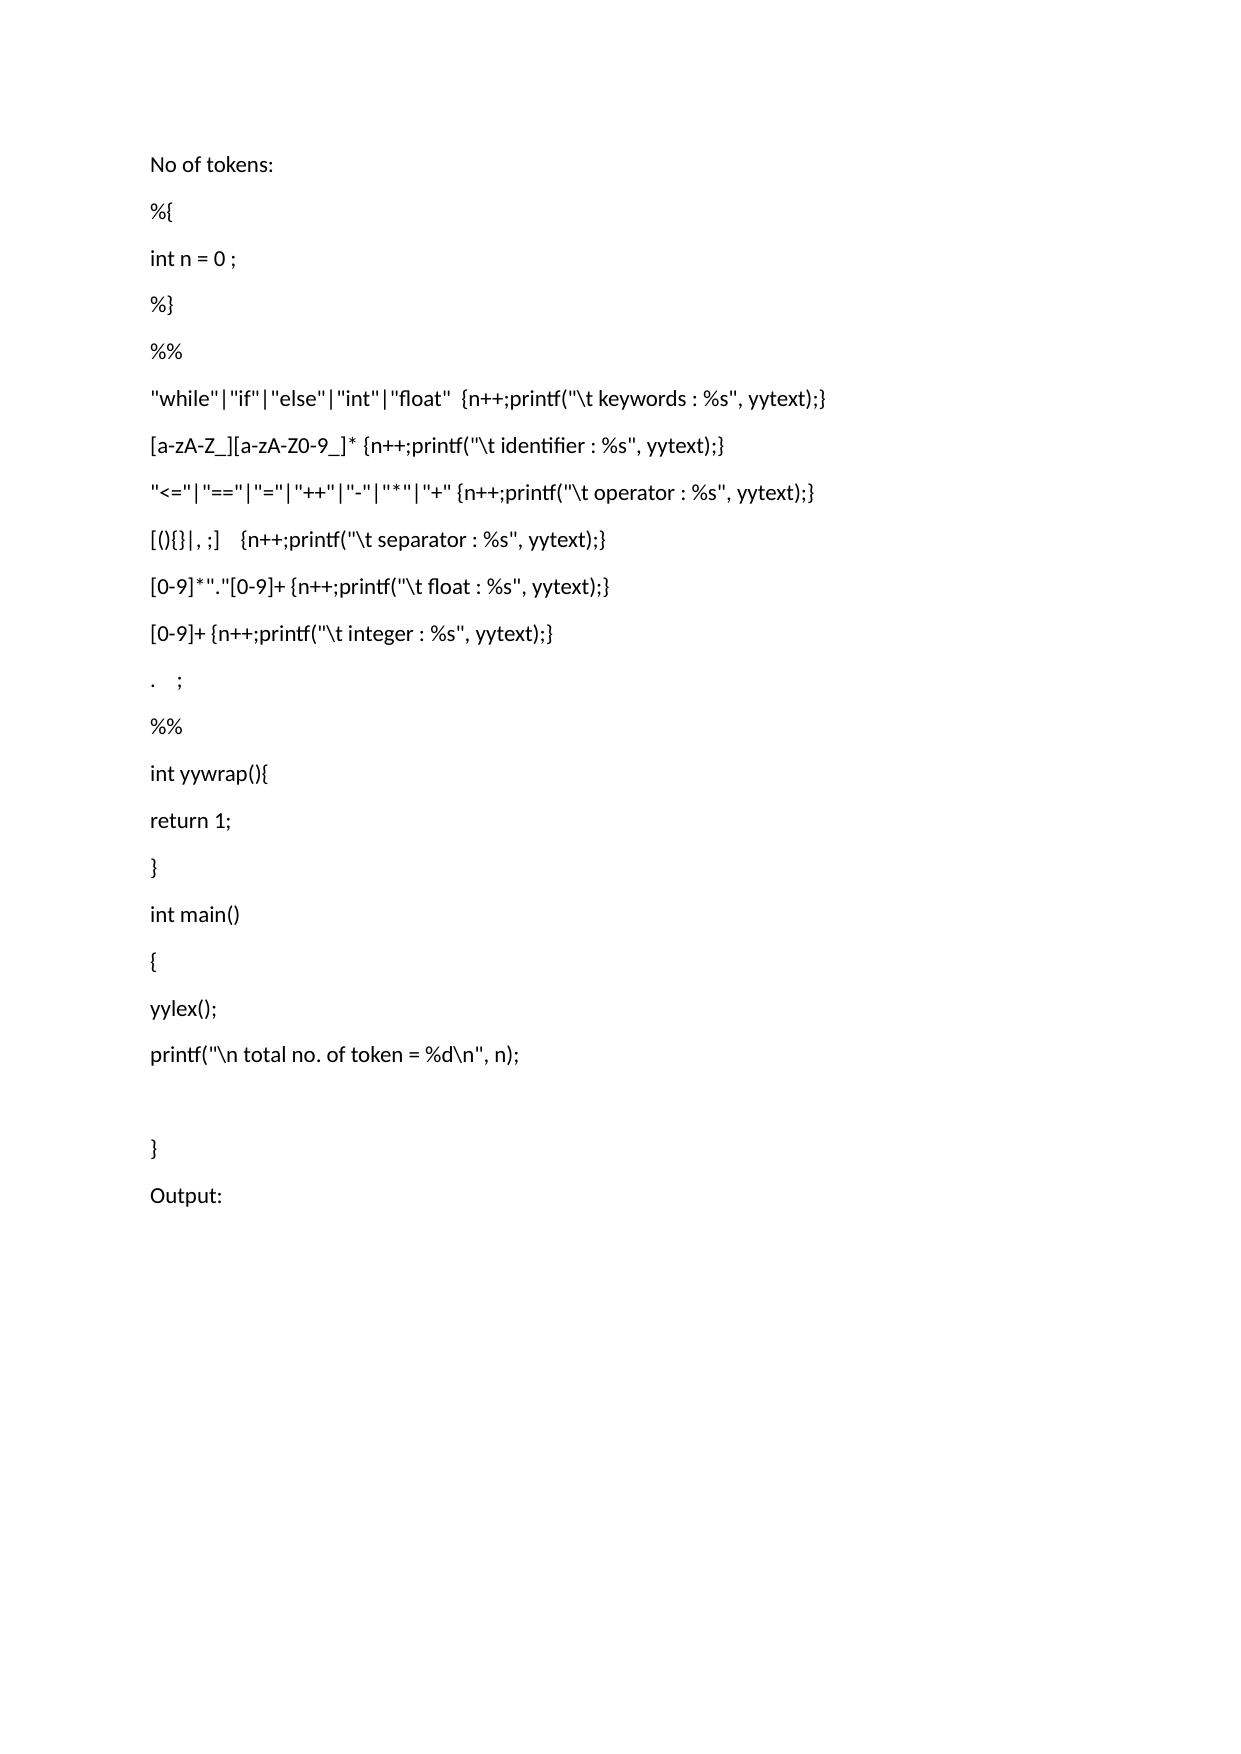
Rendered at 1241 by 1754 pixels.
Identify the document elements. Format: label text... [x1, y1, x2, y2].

text . ; [150, 666, 1090, 694]
text "<="|"=="|"="|"++"|"-"|"*"|"+" {n++;printf("\t operator : %s", yytext);} [150, 478, 1090, 506]
text int yywrap(){ [150, 759, 1090, 787]
text int main() [150, 900, 1090, 928]
text [(){}|, ;] {n++;printf("\t separator : %s", yytext);} [150, 525, 1090, 553]
text yylex(); [150, 994, 1090, 1022]
text } [150, 853, 1090, 881]
text %{ [150, 197, 1090, 225]
text [0-9]*"."[0-9]+ {n++;printf("\t float : %s", yytext);} [150, 572, 1090, 600]
text return 1; [150, 806, 1090, 834]
text [0-9]+ {n++;printf("\t integer : %s", yytext);} [150, 619, 1090, 647]
text printf("\n total no. of token = %d\n", n); [150, 1041, 1090, 1069]
text Output: [150, 1181, 1090, 1209]
text [a-zA-Z_][a-zA-Z0-9_]* {n++;printf("\t identifier : %s", yytext);} [150, 431, 1090, 459]
text %% [150, 712, 1090, 741]
text No of tokens: [150, 150, 1090, 178]
text { [150, 947, 1090, 975]
text %% [150, 337, 1090, 366]
text } [150, 1134, 1090, 1162]
text int n = 0 ; [150, 244, 1090, 272]
text "while"|"if"|"else"|"int"|"float" {n++;printf("\t keywords : %s", yytext);} [150, 384, 1090, 412]
text %} [150, 291, 1090, 319]
